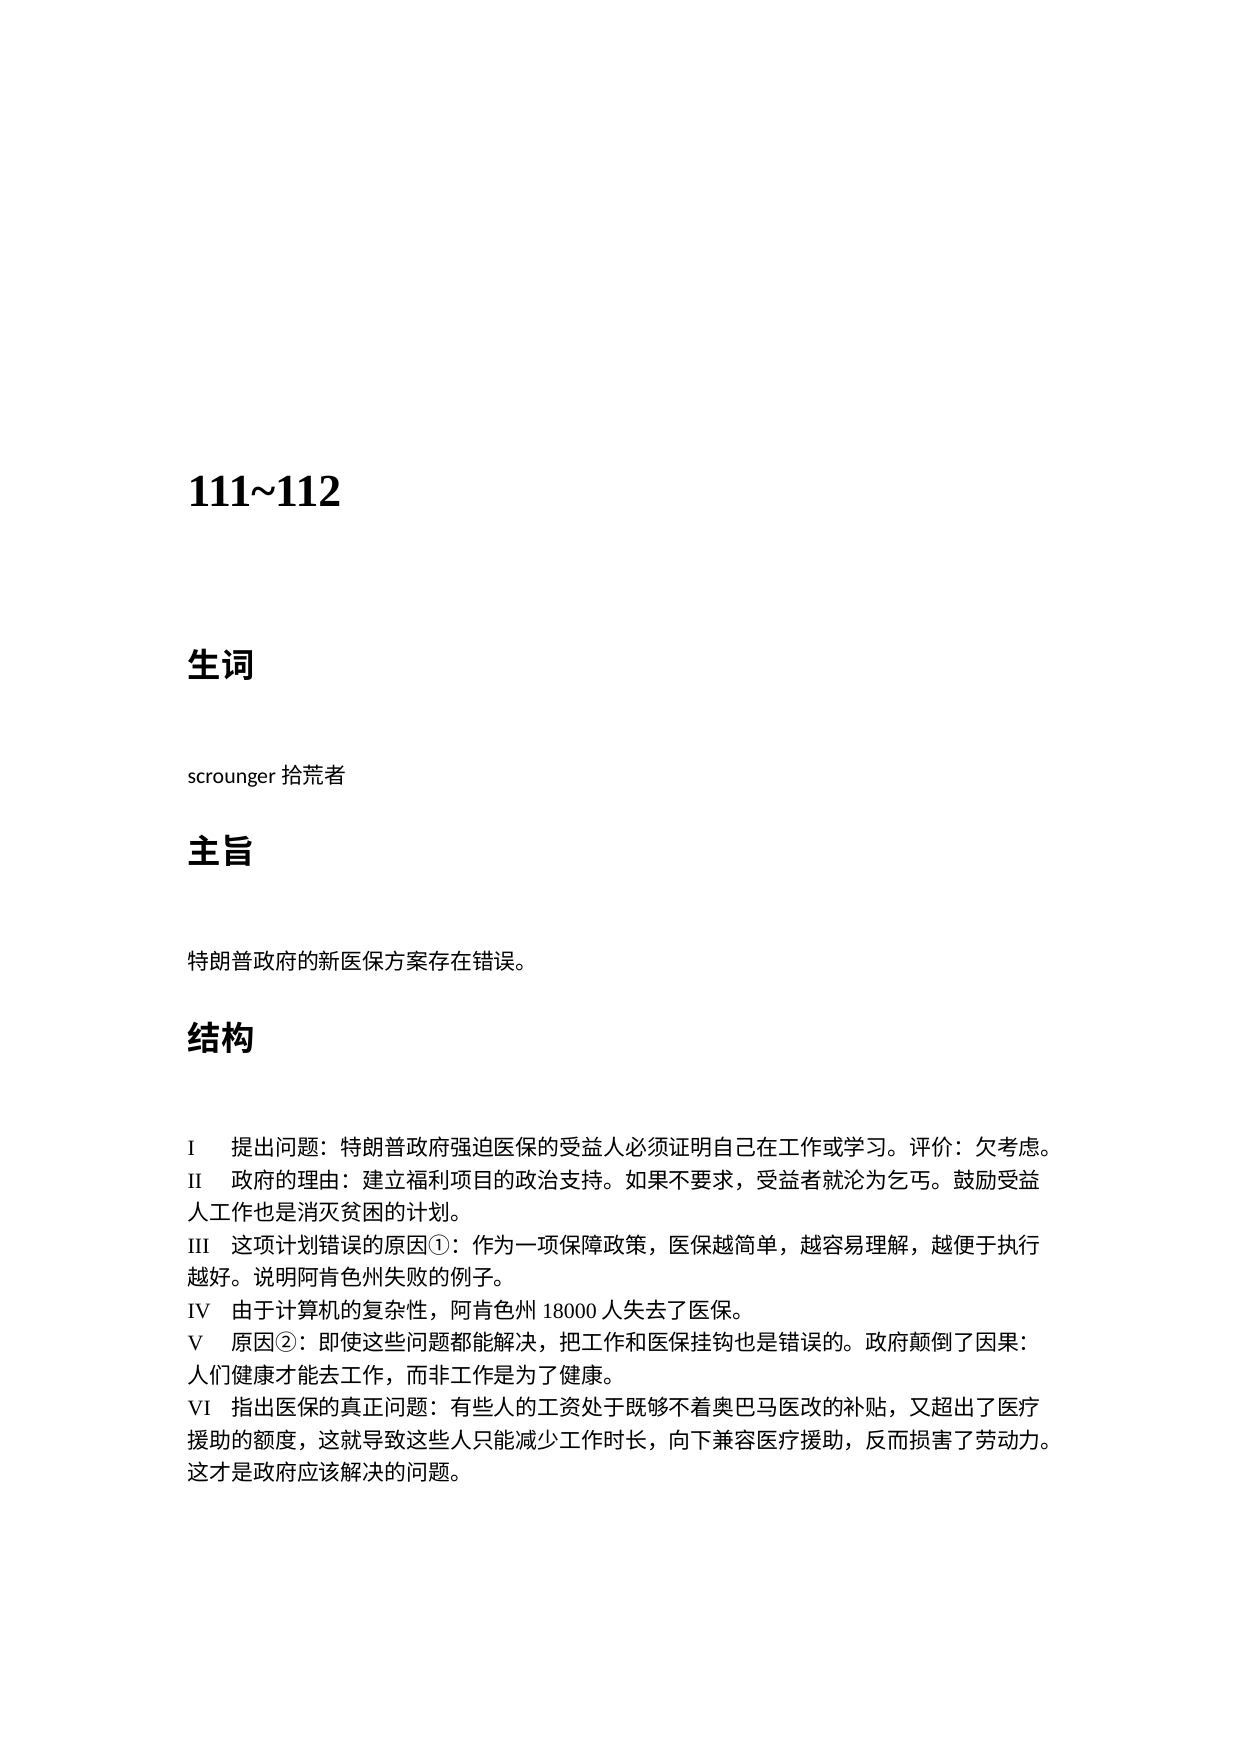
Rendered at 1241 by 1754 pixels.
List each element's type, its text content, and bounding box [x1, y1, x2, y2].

subtitle 111~112 [187, 457, 1053, 522]
text III 这项计划错误的原因①：作为一项保障政策，医保越简单，越容易理解，越便于执行越好。说明阿肯色州失败的例子。 [187, 1227, 1053, 1292]
text scrounger 拾荒者 [187, 757, 1053, 790]
text V 原因②：即使这些问题都能解决，把工作和医保挂钩也是错误的。政府颠倒了因果：人们健康才能去工作，而非工作是为了健康。 [187, 1325, 1053, 1390]
subtitle 结构 [187, 1003, 1053, 1068]
text VI 指出医保的真正问题：有些人的工资处于既够不着奥巴马医改的补贴，又超出了医疗援助的额度，这就导致这些人只能减少工作时长，向下兼容医疗援助，反而损害了劳动力。这才是政府应该解决的问题。 [187, 1390, 1053, 1487]
text II 政府的理由：建立福利项目的政治支持。如果不要求，受益者就沦为乞丐。鼓励受益人工作也是消灭贫困的计划。 [187, 1162, 1053, 1227]
text I 提出问题：特朗普政府强迫医保的受益人必须证明自己在工作或学习。评价：欠考虑。 [187, 1130, 1053, 1162]
subtitle 主旨 [187, 817, 1053, 882]
text 特朗普政府的新医保方案存在错误。 [187, 944, 1053, 976]
text IV 由于计算机的复杂性，阿肯色州18000人失去了医保。 [187, 1292, 1053, 1325]
subtitle 生词 [187, 631, 1053, 696]
